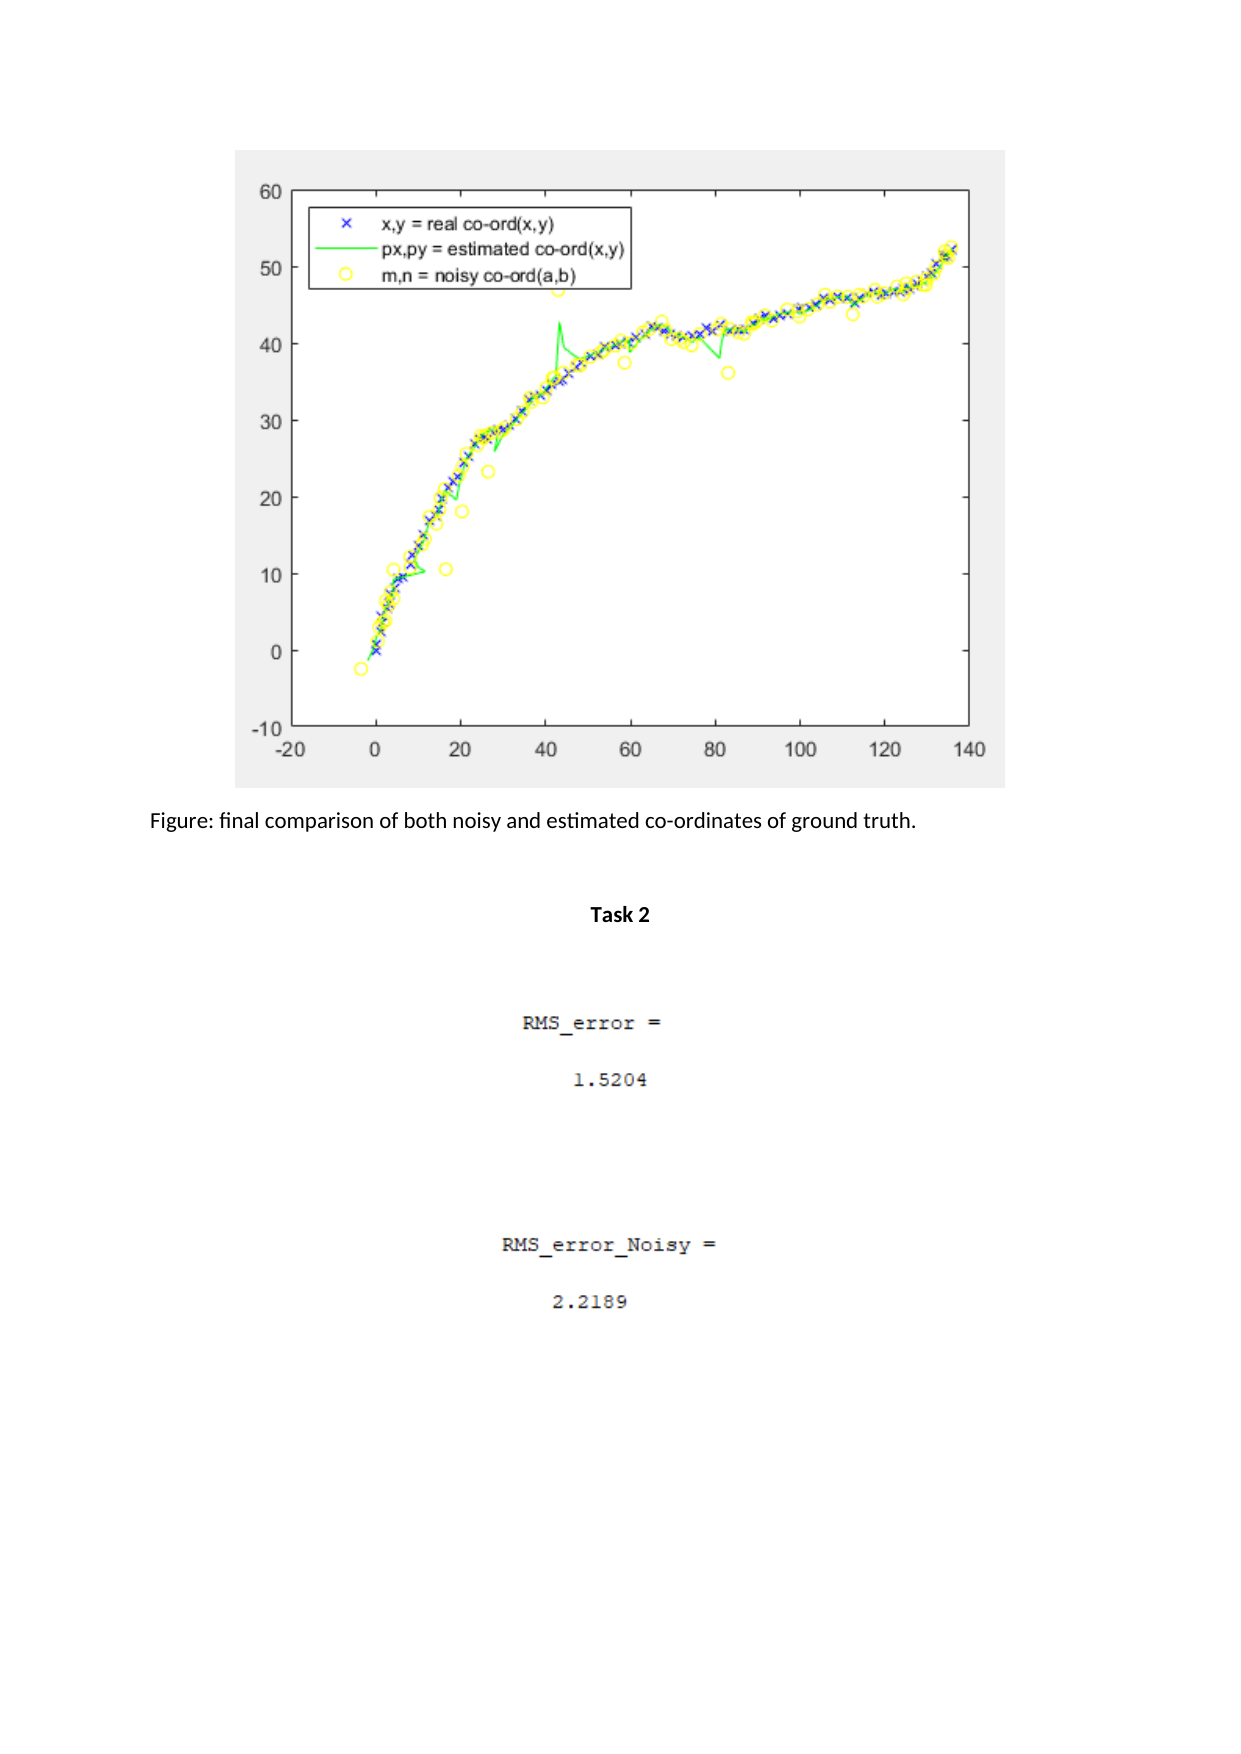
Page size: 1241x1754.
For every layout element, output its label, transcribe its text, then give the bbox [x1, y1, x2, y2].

text Figure: final comparison of both noisy and estimated co-ordinates of ground truth. [150, 806, 1090, 834]
text Task 2 [150, 900, 1090, 928]
picture [235, 150, 1006, 788]
picture [499, 1222, 741, 1329]
picture [518, 993, 722, 1110]
